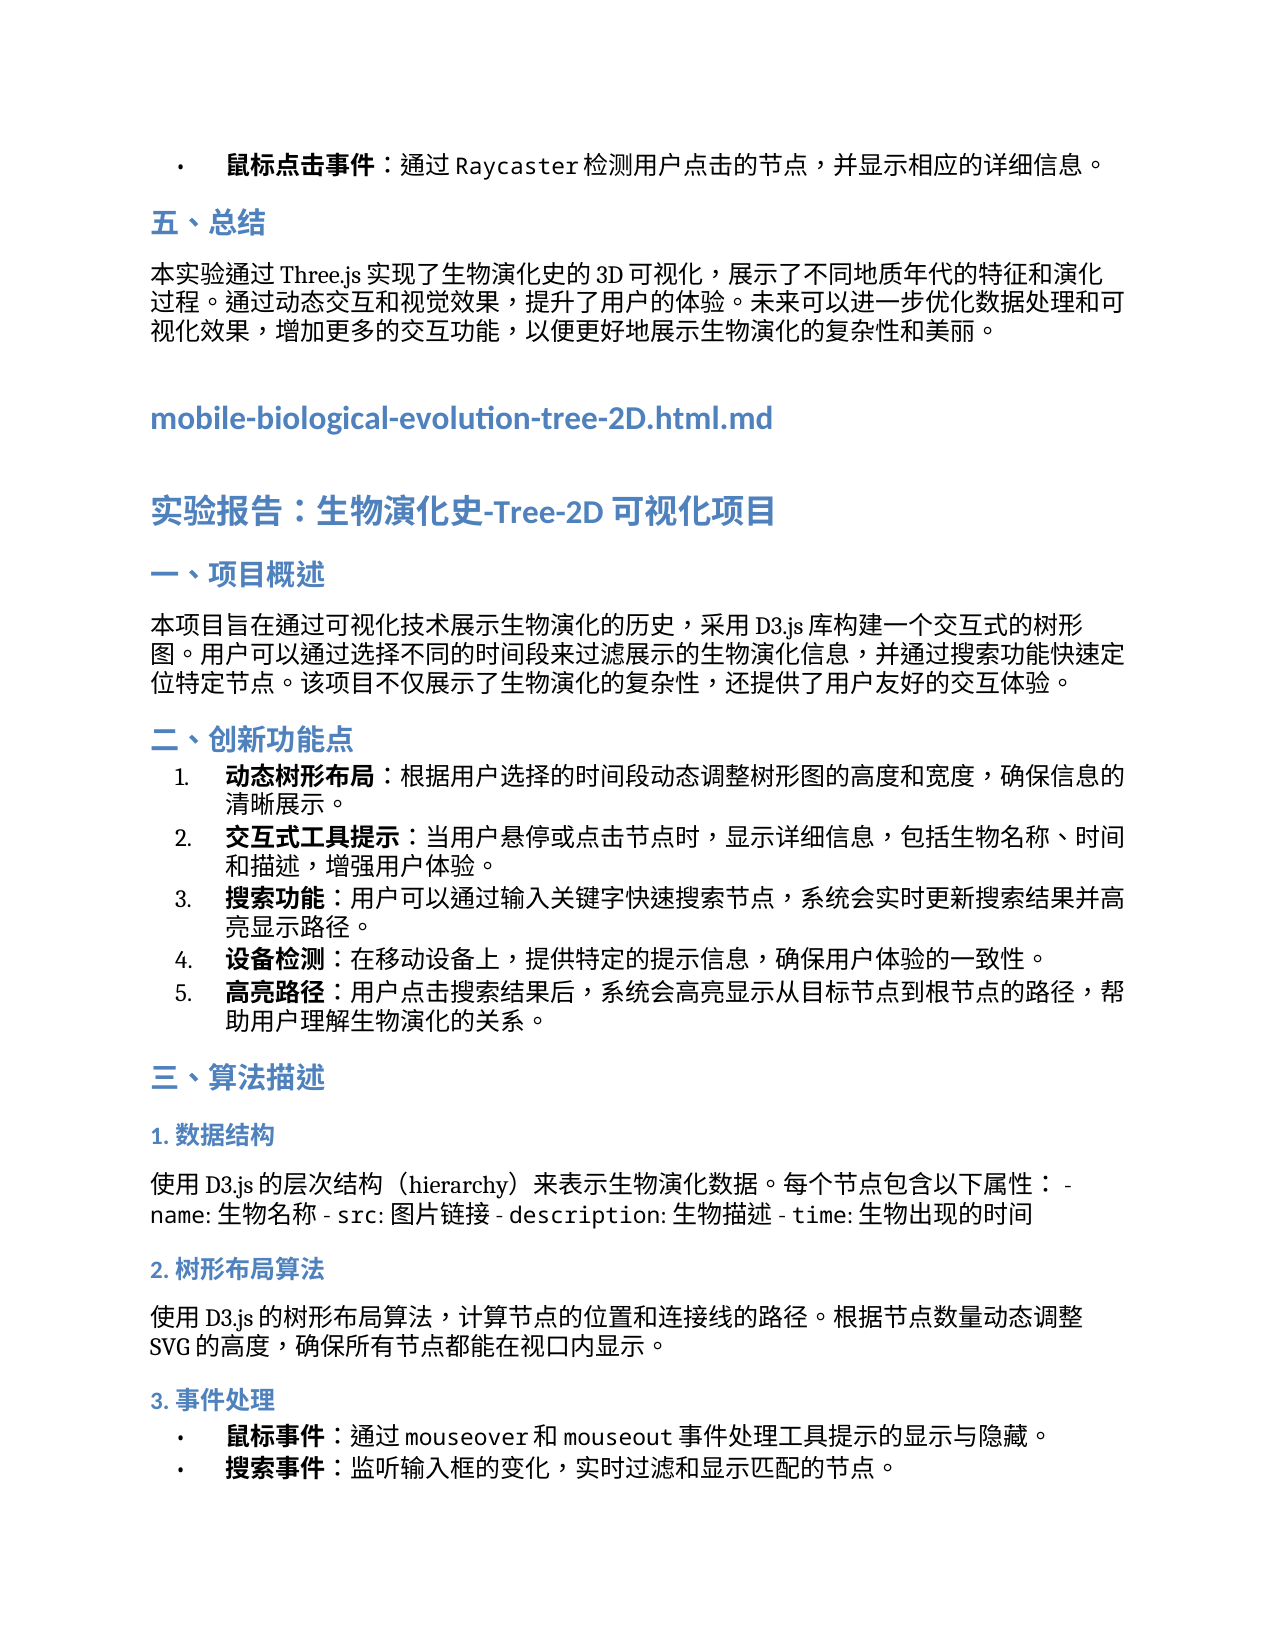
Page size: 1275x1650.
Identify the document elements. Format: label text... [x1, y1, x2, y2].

list 鼠标事件：通过mouseover和mouseout事件处理工具提示的显示与隐藏。 [175, 1420, 1125, 1452]
subtitle 3. 事件处理 [150, 1383, 1125, 1417]
text 使用D3.js的层次结构（hierarchy）来表示生物演化数据。每个节点包含以下属性： - name: 生物名称 - src: 图片链接 - description: 生物描述 - time: 生物出现的时间 [150, 1171, 1125, 1231]
subtitle 1. 数据结构 [150, 1118, 1125, 1152]
list 搜索事件：监听输入框的变化，实时过滤和显示匹配的节点。 [175, 1455, 1125, 1484]
list 鼠标点击事件：通过Raycaster检测用户点击的节点，并显示相应的详细信息。 [175, 150, 1125, 181]
subtitle 二、创新功能点 [150, 719, 1125, 759]
list 搜索功能：用户可以通过输入关键字快速搜索节点，系统会实时更新搜索结果并高亮显示路径。 [175, 885, 1125, 943]
list 交互式工具提示：当用户悬停或点击节点时，显示详细信息，包括生物名称、时间和描述，增强用户体验。 [175, 824, 1125, 881]
subtitle 五、总结 [150, 202, 1125, 242]
list 高亮路径：用户点击搜索结果后，系统会高亮显示从目标节点到根节点的路径，帮助用户理解生物演化的关系。 [175, 979, 1125, 1036]
list 设备检测：在移动设备上，提供特定的提示信息，确保用户体验的一致性。 [175, 946, 1125, 975]
list 动态树形布局：根据用户选择的时间段动态调整树形图的高度和宽度，确保信息的清晰展示。 [175, 763, 1125, 820]
subtitle mobile-biological-evolution-tree-2D.html.md [150, 397, 1125, 437]
subtitle 一、项目概述 [150, 554, 1125, 593]
text 使用D3.js的树形布局算法，计算节点的位置和连接线的路径。根据节点数量动态调整SVG的高度，确保所有节点都能在视口内显示。 [150, 1304, 1125, 1362]
subtitle 2. 树形布局算法 [150, 1251, 1125, 1286]
subtitle 三、算法描述 [150, 1057, 1125, 1097]
text 本实验通过Three.js实现了生物演化史的3D可视化，展示了不同地质年代的特征和演化过程。通过动态交互和视觉效果，提升了用户的体验。未来可以进一步优化数据处理和可视化效果，增加更多的交互功能，以便更好地展示生物演化的复杂性和美丽。 [150, 261, 1125, 347]
subtitle 实验报告：生物演化史-Tree-2D 可视化项目 [150, 487, 1125, 533]
text 本项目旨在通过可视化技术展示生物演化的历史，采用D3.js库构建一个交互式的树形图。用户可以通过选择不同的时间段来过滤展示的生物演化信息，并通过搜索功能快速定位特定节点。该项目不仅展示了生物演化的复杂性，还提供了用户友好的交互体验。 [150, 612, 1125, 698]
